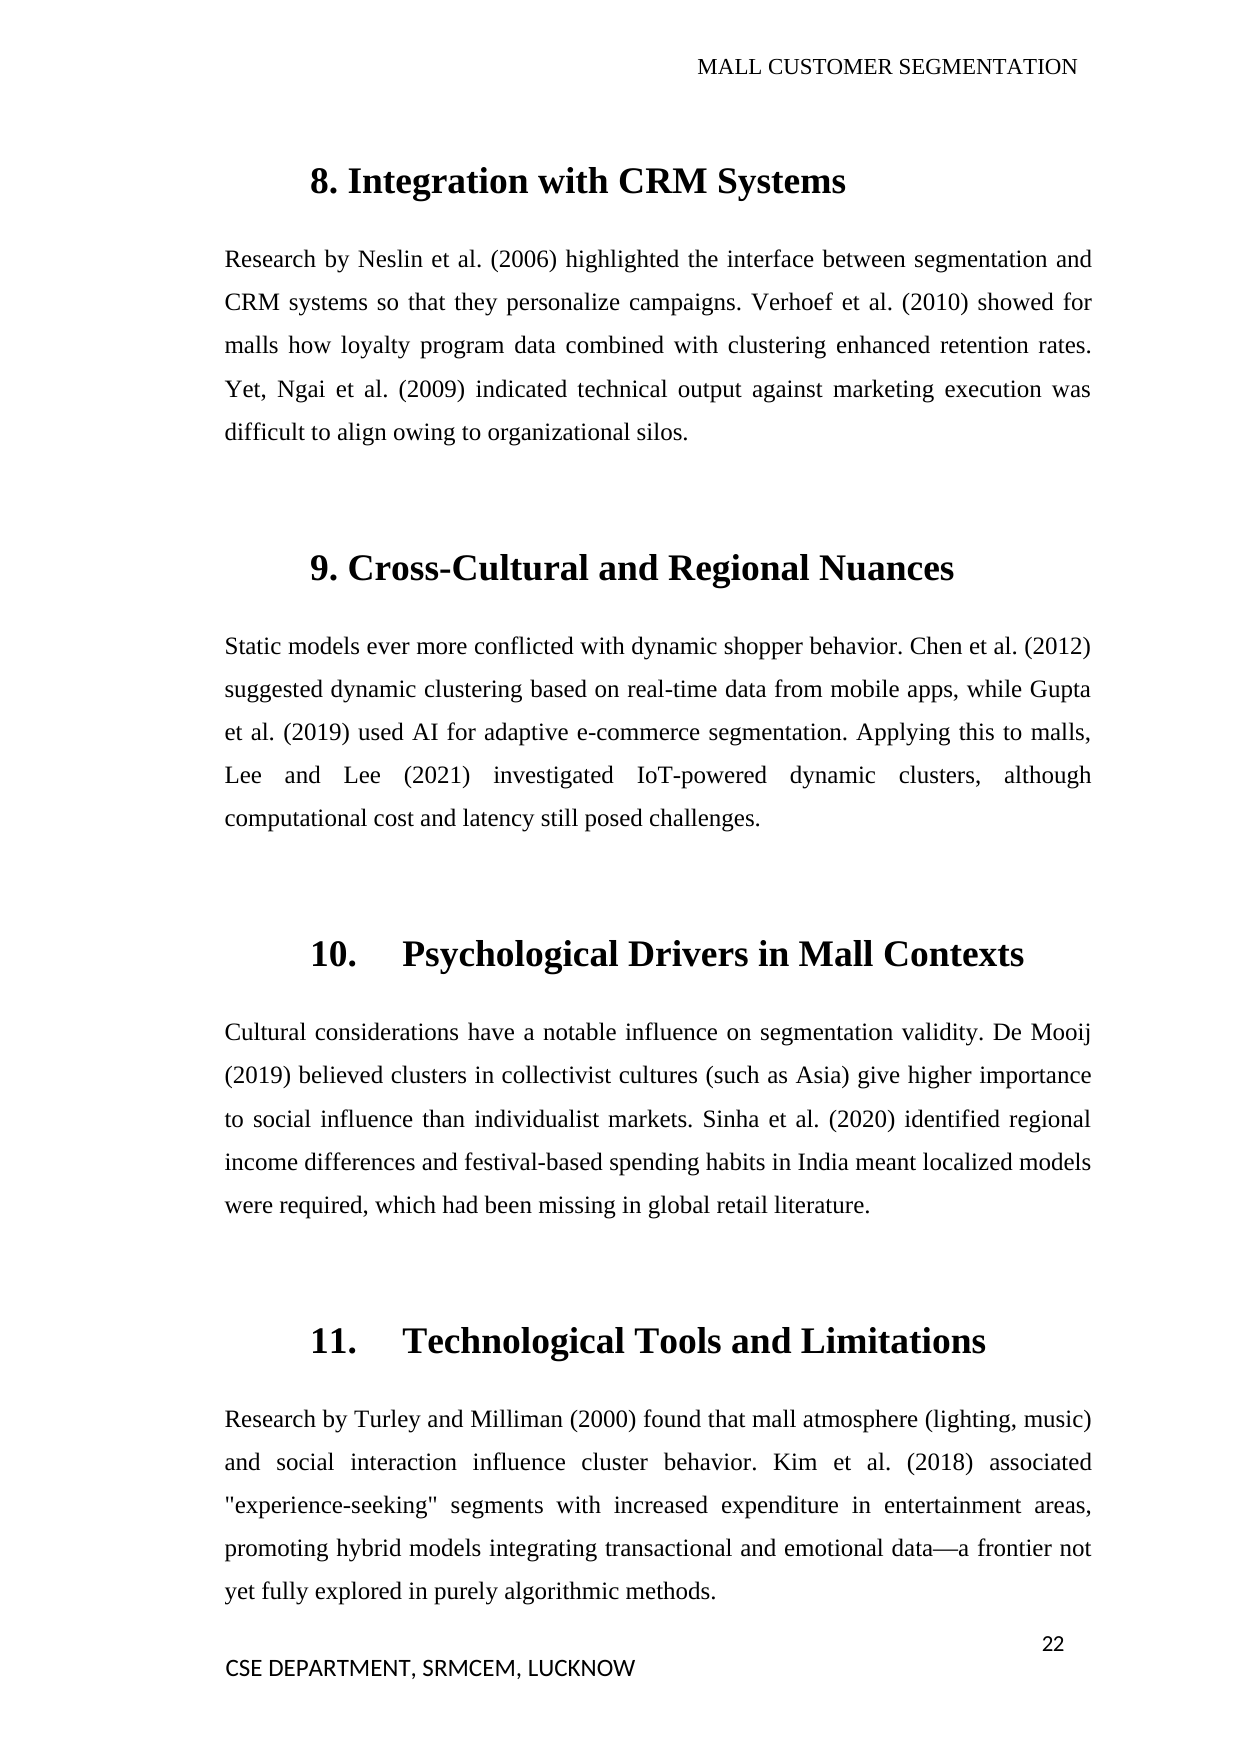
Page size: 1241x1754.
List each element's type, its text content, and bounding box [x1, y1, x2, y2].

text Cultural considerations have a notable influence on segmentation validity. De Mooij (2019) believed clusters in collectivist cultures (such as Asia) give higher importance to social influence than individualist markets. Sinha et al. (2020) identified regional income differences and festival-based spending habits in India meant localized models were required, which had been missing in global retail literature. [224, 1017, 1093, 1219]
list Cross-Cultural and Regional Nuances [310, 545, 1093, 588]
list Psychological Drivers in Mall Contexts [310, 932, 1093, 975]
text Research by Neslin et al. (2006) highlighted the interface between segmentation and CRM systems so that they personalize campaigns. Verhoef et al. (2010) showed for malls how loyalty program data combined with clustering enhanced retention rates. Yet, Ngai et al. (2009) indicated technical output against marketing execution was difficult to align owing to organizational silos. [224, 244, 1093, 446]
list Technological Tools and Limitations [310, 1318, 1093, 1361]
list Integration with CRM Systems [310, 158, 1093, 202]
text Research by Turley and Milliman (2000) found that mall atmosphere (lighting, music) and social interaction influence cluster behavior. Kim et al. (2018) associated "experience-seeking" segments with increased expenditure in entertainment areas, promoting hybrid models integrating transactional and emotional data—a frontier not yet fully explored in purely algorithmic methods. [224, 1404, 1093, 1605]
text Static models ever more conflicted with dynamic shopper behavior. Chen et al. (2012) suggested dynamic clustering based on real-time data from mobile apps, while Gupta et al. (2019) used AI for adaptive e-commerce segmentation. Applying this to malls, Lee and Lee (2021) investigated IoT-powered dynamic clusters, although computational cost and latency still posed challenges. [224, 631, 1093, 832]
